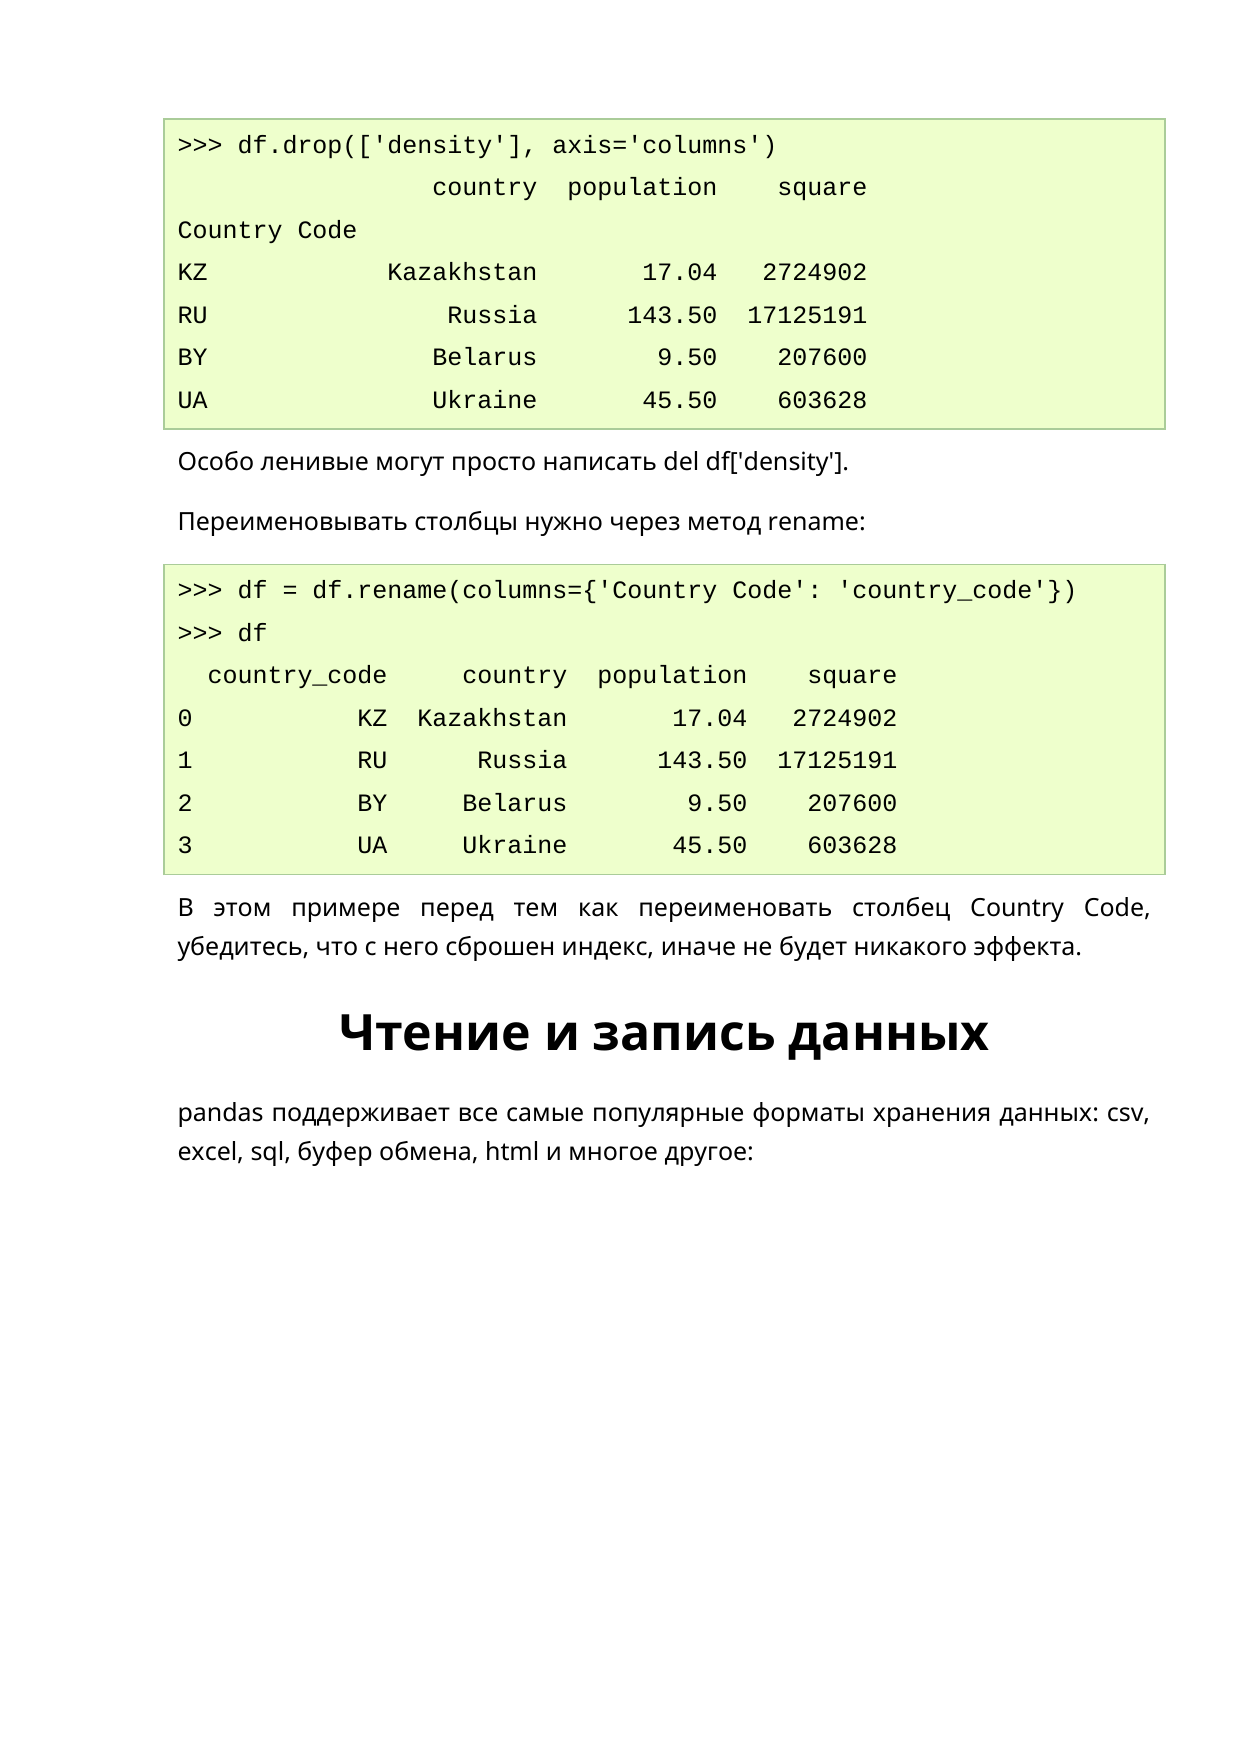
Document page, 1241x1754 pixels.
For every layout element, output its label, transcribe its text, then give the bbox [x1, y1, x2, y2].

subtitle Чтение и запись данных [177, 997, 1152, 1065]
text 1 RU Russia 143.50 17125191 [165, 734, 1164, 776]
text country population square [165, 161, 1164, 203]
text pandas поддерживает все самые популярные форматы хранения данных: csv, excel, sql, буфер обмена, html и многое другое: [177, 1094, 1152, 1167]
text Переименовывать столбцы нужно через метод rename: [177, 504, 1152, 538]
text RU Russia 143.50 17125191 [165, 288, 1164, 331]
text 2 BY Belarus 9.50 207600 [165, 776, 1164, 819]
text UA Ukraine 45.50 603628 [165, 373, 1164, 428]
text country_code country population square [165, 649, 1164, 691]
text BY Belarus 9.50 207600 [165, 331, 1164, 373]
text В этом примере перед тем как переименовать столбец Country Code, убедитесь, что с него сброшен индекс, иначе не будет никакого эффекта. [177, 889, 1152, 963]
text >>> df [165, 606, 1164, 649]
text 3 UA Ukraine 45.50 603628 [165, 819, 1164, 874]
text >>> df.drop(['density'], axis='columns') [165, 120, 1164, 161]
text Особо ленивые могут просто написать del df['density']. [177, 444, 1152, 478]
text >>> df = df.rename(columns={'Country Code': 'country_code'}) [165, 565, 1164, 606]
text KZ Kazakhstan 17.04 2724902 [165, 246, 1164, 288]
text Country Code [165, 203, 1164, 246]
text 0 KZ Kazakhstan 17.04 2724902 [165, 691, 1164, 734]
